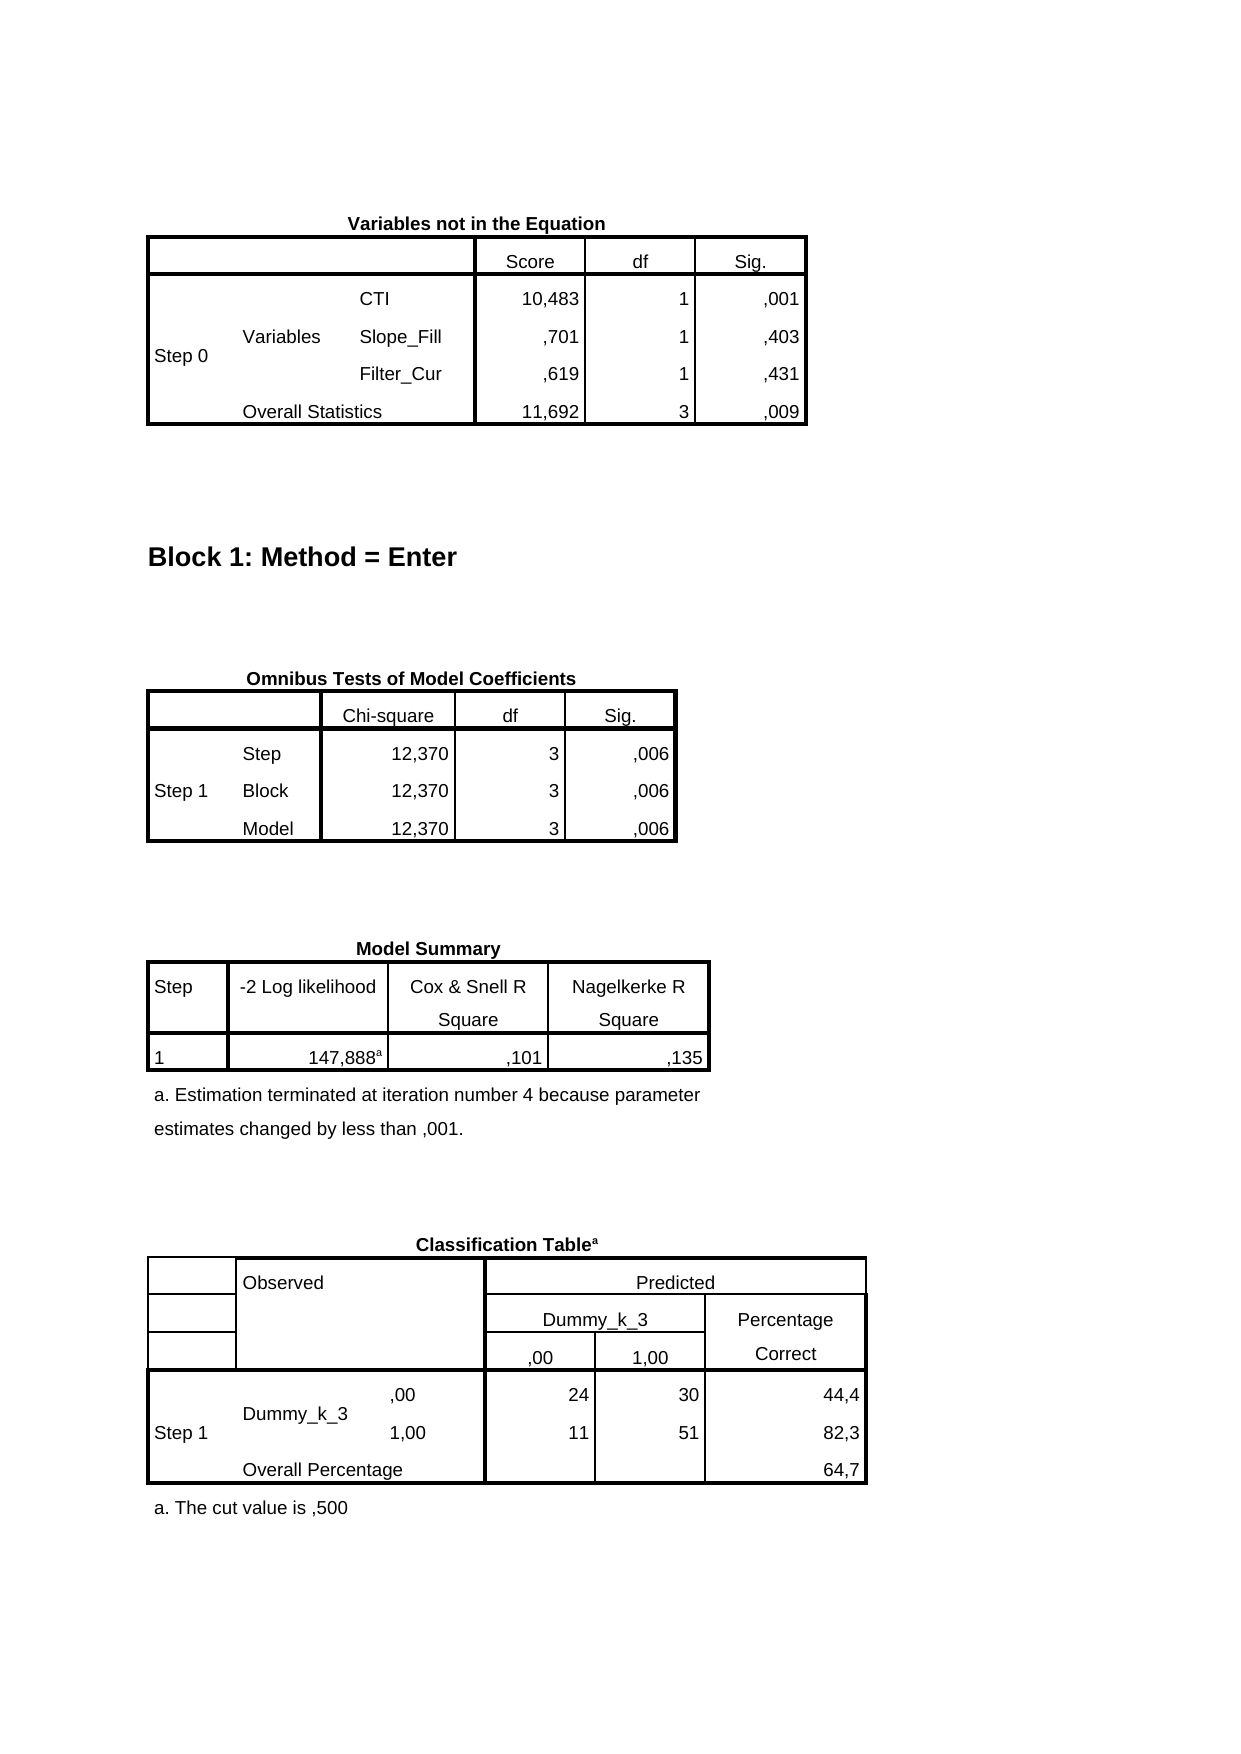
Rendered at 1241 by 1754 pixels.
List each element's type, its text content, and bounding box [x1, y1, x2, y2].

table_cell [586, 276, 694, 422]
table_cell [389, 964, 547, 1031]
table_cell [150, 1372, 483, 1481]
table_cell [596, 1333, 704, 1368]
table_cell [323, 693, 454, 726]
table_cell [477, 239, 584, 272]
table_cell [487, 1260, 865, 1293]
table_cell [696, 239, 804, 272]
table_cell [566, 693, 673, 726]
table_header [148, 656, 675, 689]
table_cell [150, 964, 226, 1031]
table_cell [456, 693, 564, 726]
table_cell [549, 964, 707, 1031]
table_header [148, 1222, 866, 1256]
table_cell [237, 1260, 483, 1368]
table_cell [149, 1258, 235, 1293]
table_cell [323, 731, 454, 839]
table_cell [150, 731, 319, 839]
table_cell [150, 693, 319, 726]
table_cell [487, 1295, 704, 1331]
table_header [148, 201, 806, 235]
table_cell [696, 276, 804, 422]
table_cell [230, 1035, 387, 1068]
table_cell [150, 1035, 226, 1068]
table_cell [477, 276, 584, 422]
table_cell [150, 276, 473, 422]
text Block 1: Method = Enter [148, 541, 1093, 572]
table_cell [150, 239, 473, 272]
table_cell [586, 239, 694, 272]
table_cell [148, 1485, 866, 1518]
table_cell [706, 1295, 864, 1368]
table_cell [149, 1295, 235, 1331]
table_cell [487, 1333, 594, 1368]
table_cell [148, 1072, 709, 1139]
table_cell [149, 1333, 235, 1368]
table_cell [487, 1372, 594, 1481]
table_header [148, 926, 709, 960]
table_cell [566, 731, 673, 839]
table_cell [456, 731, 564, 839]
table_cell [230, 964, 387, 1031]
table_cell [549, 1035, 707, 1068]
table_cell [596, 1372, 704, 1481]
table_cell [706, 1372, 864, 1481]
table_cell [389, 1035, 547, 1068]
